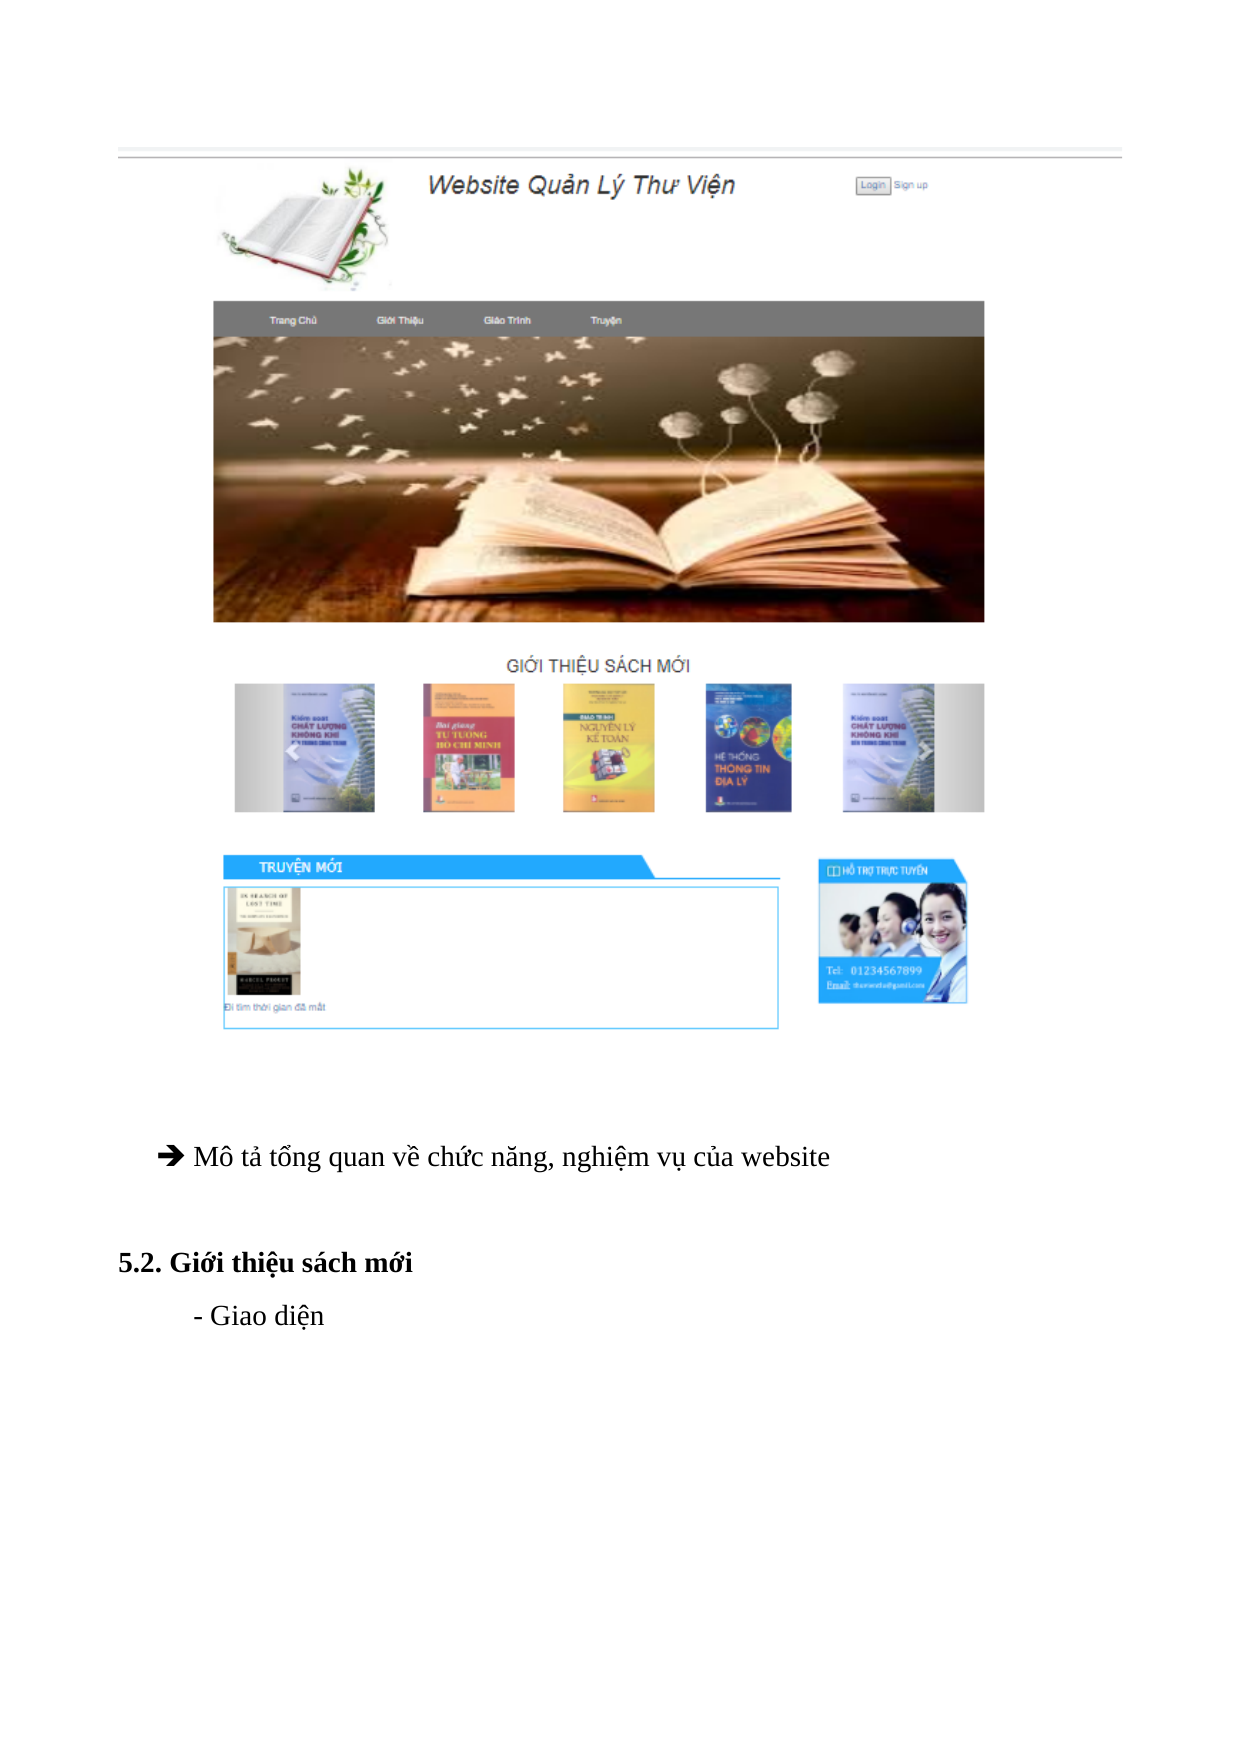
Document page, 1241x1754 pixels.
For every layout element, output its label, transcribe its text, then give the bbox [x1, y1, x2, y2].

picture [118, 147, 1123, 1068]
text - Giao diện [118, 1298, 1122, 1331]
list Mô tả tổng quan về chức năng, nghiệm vụ của website [156, 1139, 1122, 1173]
text 5.2. Giới thiệu sách mới [118, 1245, 1122, 1278]
